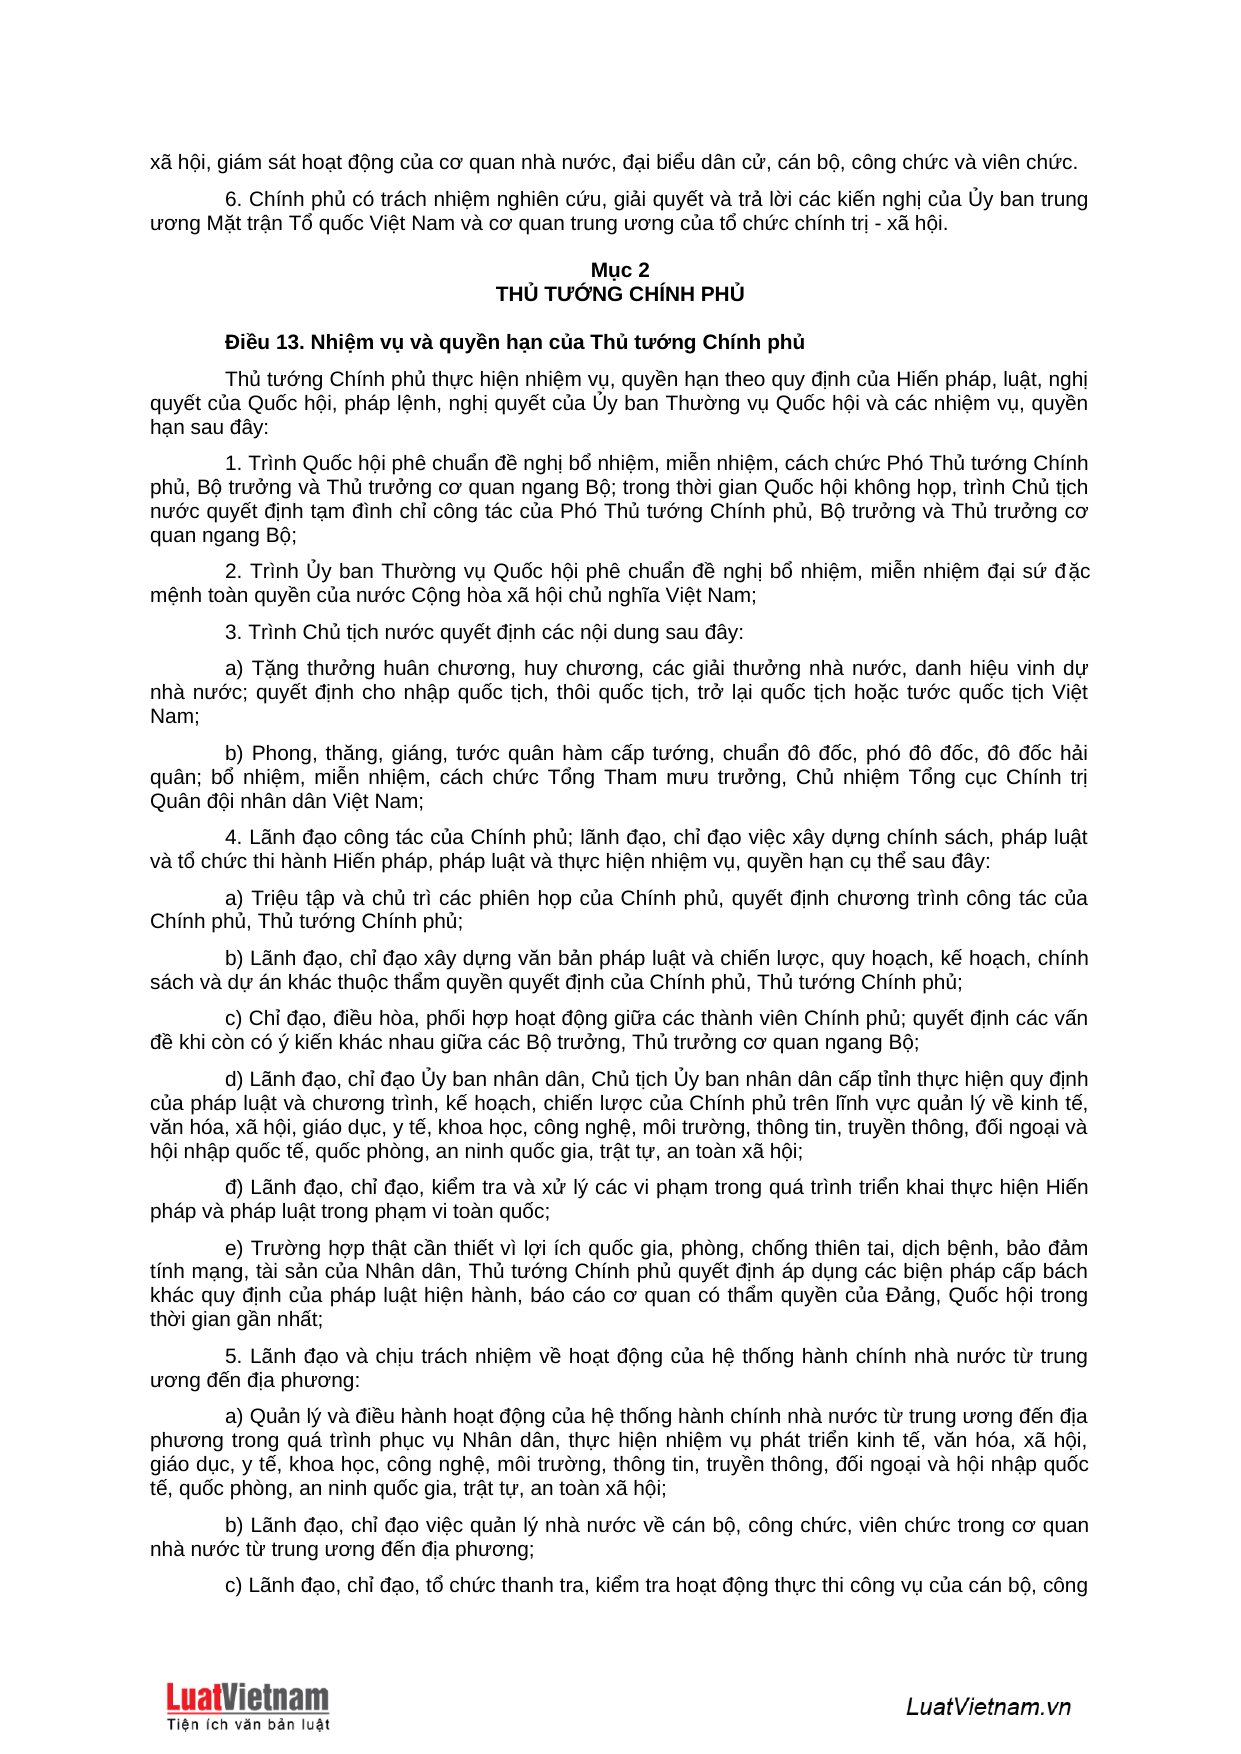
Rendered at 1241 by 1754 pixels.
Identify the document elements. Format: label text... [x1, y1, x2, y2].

text d) Lãnh đạo, chỉ đạo Ủy ban nhân dân, Chủ tịch Ủy ban nhân dân cấp tỉnh thực hiện quy định của pháp luật và chương trình, kế hoạch, chiến lược của Chính phủ trên lĩnh vực quản lý về kinh tế, văn hóa, xã hội, giáo dục, y tế, khoa học, công nghệ, môi trường, thông tin, truyền thông, đối ngoại và hội nhập quốc tế, quốc phòng, an ninh quốc gia, trật tự, an toàn xã hội; [150, 1067, 1090, 1162]
text b) Phong, thăng, giáng, tước quân hàm cấp tướng, chuẩn đô đốc, phó đô đốc, đô đốc hải quân; bổ nhiệm, miễn nhiệm, cách chức Tổng Tham mưu trưởng, Chủ nhiệm Tổng cục Chính trị Quân đội nhân dân Việt Nam; [150, 741, 1090, 812]
text Điều 13. Nhiệm vụ và quyền hạn của Thủ tướng Chính phủ [150, 330, 1090, 354]
text Thủ tướng Chính phủ thực hiện nhiệm vụ, quyền hạn theo quy định của Hiến pháp, luật, nghị quyết của Quốc hội, pháp lệnh, nghị quyết của Ủy ban Thường vụ Quốc hội và các nhiệm vụ, quyền hạn sau đây: [150, 367, 1090, 438]
text 1. Trình Quốc hội phê chuẩn đề nghị bổ nhiệm, miễn nhiệm, cách chức Phó Thủ tướng Chính phủ, Bộ trưởng và Thủ trưởng cơ quan ngang Bộ; trong thời gian Quốc hội không họp, trình Chủ tịch nước quyết định tạm đình chỉ công tác của Phó Thủ tướng Chính phủ, Bộ trưởng và Thủ trưởng cơ quan ngang Bộ; [150, 451, 1090, 547]
text e) Trường hợp thật cần thiết vì lợi ích quốc gia, phòng, chống thiên tai, dịch bệnh, bảo đảm tính mạng, tài sản của Nhân dân, Thủ tướng Chính phủ quyết định áp dụng các biện pháp cấp bách khác quy định của pháp luật hiện hành, báo cáo cơ quan có thẩm quyền của Đảng, Quốc hội trong thời gian gần nhất; [150, 1235, 1090, 1331]
text 4. Lãnh đạo công tác của Chính phủ; lãnh đạo, chỉ đạo việc xây dựng chính sách, pháp luật và tổ chức thi hành Hiến pháp, pháp luật và thực hiện nhiệm vụ, quyền hạn cụ thể sau đây: [150, 825, 1090, 873]
text a) Tặng thưởng huân chương, huy chương, các giải thưởng nhà nước, danh hiệu vinh dự nhà nước; quyết định cho nhập quốc tịch, thôi quốc tịch, trở lại quốc tịch hoặc tước quốc tịch Việt Nam; [150, 656, 1090, 728]
text a) Triệu tập và chủ trì các phiên họp của Chính phủ, quyết định chương trình công tác của Chính phủ, Thủ tướng Chính phủ; [150, 885, 1090, 933]
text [150, 150, 1090, 174]
text đ) Lãnh đạo, chỉ đạo, kiểm tra và xử lý các vi phạm trong quá trình triển khai thực hiện Hiến pháp và pháp luật trong phạm vi toàn quốc; [150, 1175, 1090, 1223]
text b) Lãnh đạo, chỉ đạo xây dựng văn bản pháp luật và chiến lược, quy hoạch, kế hoạch, chính sách và dự án khác thuộc thẩm quyền quyết định của Chính phủ, Thủ tướng Chính phủ; [150, 946, 1090, 994]
text 5. Lãnh đạo và chịu trách nhiệm về hoạt động của hệ thống hành chính nhà nước từ trung ương đến địa phương: [150, 1344, 1090, 1392]
text c) Chỉ đạo, điều hòa, phối hợp hoạt động giữa các thành viên Chính phủ; quyết định các vấn đề khi còn có ý kiến khác nhau giữa các Bộ trưởng, Thủ trưởng cơ quan ngang Bộ; [150, 1006, 1090, 1054]
text 6. Chính phủ có trách nhiệm nghiên cứu, giải quyết và trả lời các kiến nghị của Ủy ban trung ương Mặt trận Tổ quốc Việt Nam và cơ quan trung ương của tổ chức chính trị - xã hội. [150, 186, 1090, 234]
text THỦ TƯỚNG CHÍNH PHỦ [150, 282, 1090, 306]
text 3. Trình Chủ tịch nước quyết định các nội dung sau đây: [150, 620, 1090, 644]
text Mục 2 [150, 258, 1090, 282]
text a) Quản lý và điều hành hoạt động của hệ thống hành chính nhà nước từ trung ương đến địa phương trong quá trình phục vụ Nhân dân, thực hiện nhiệm vụ phát triển kinh tế, văn hóa, xã hội, giáo dục, y tế, khoa học, công nghệ, môi trường, thông tin, truyền thông, đối ngoại và hội nhập quốc tế, quốc phòng, an ninh quốc gia, trật tự, an toàn xã hội; [150, 1404, 1090, 1500]
picture [150, 1660, 1090, 1754]
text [150, 1573, 1090, 1597]
text b) Lãnh đạo, chỉ đạo việc quản lý nhà nước về cán bộ, công chức, viên chức trong cơ quan nhà nước từ trung ương đến địa phương; [150, 1512, 1090, 1560]
text 2. Trình Ủy ban Thường vụ Quốc hội phê chuẩn đề nghị bổ nhiệm, miễn nhiệm đại sứ đặc mệnh toàn quyền của nước Cộng hòa xã hội chủ nghĩa Việt Nam; [150, 559, 1090, 607]
